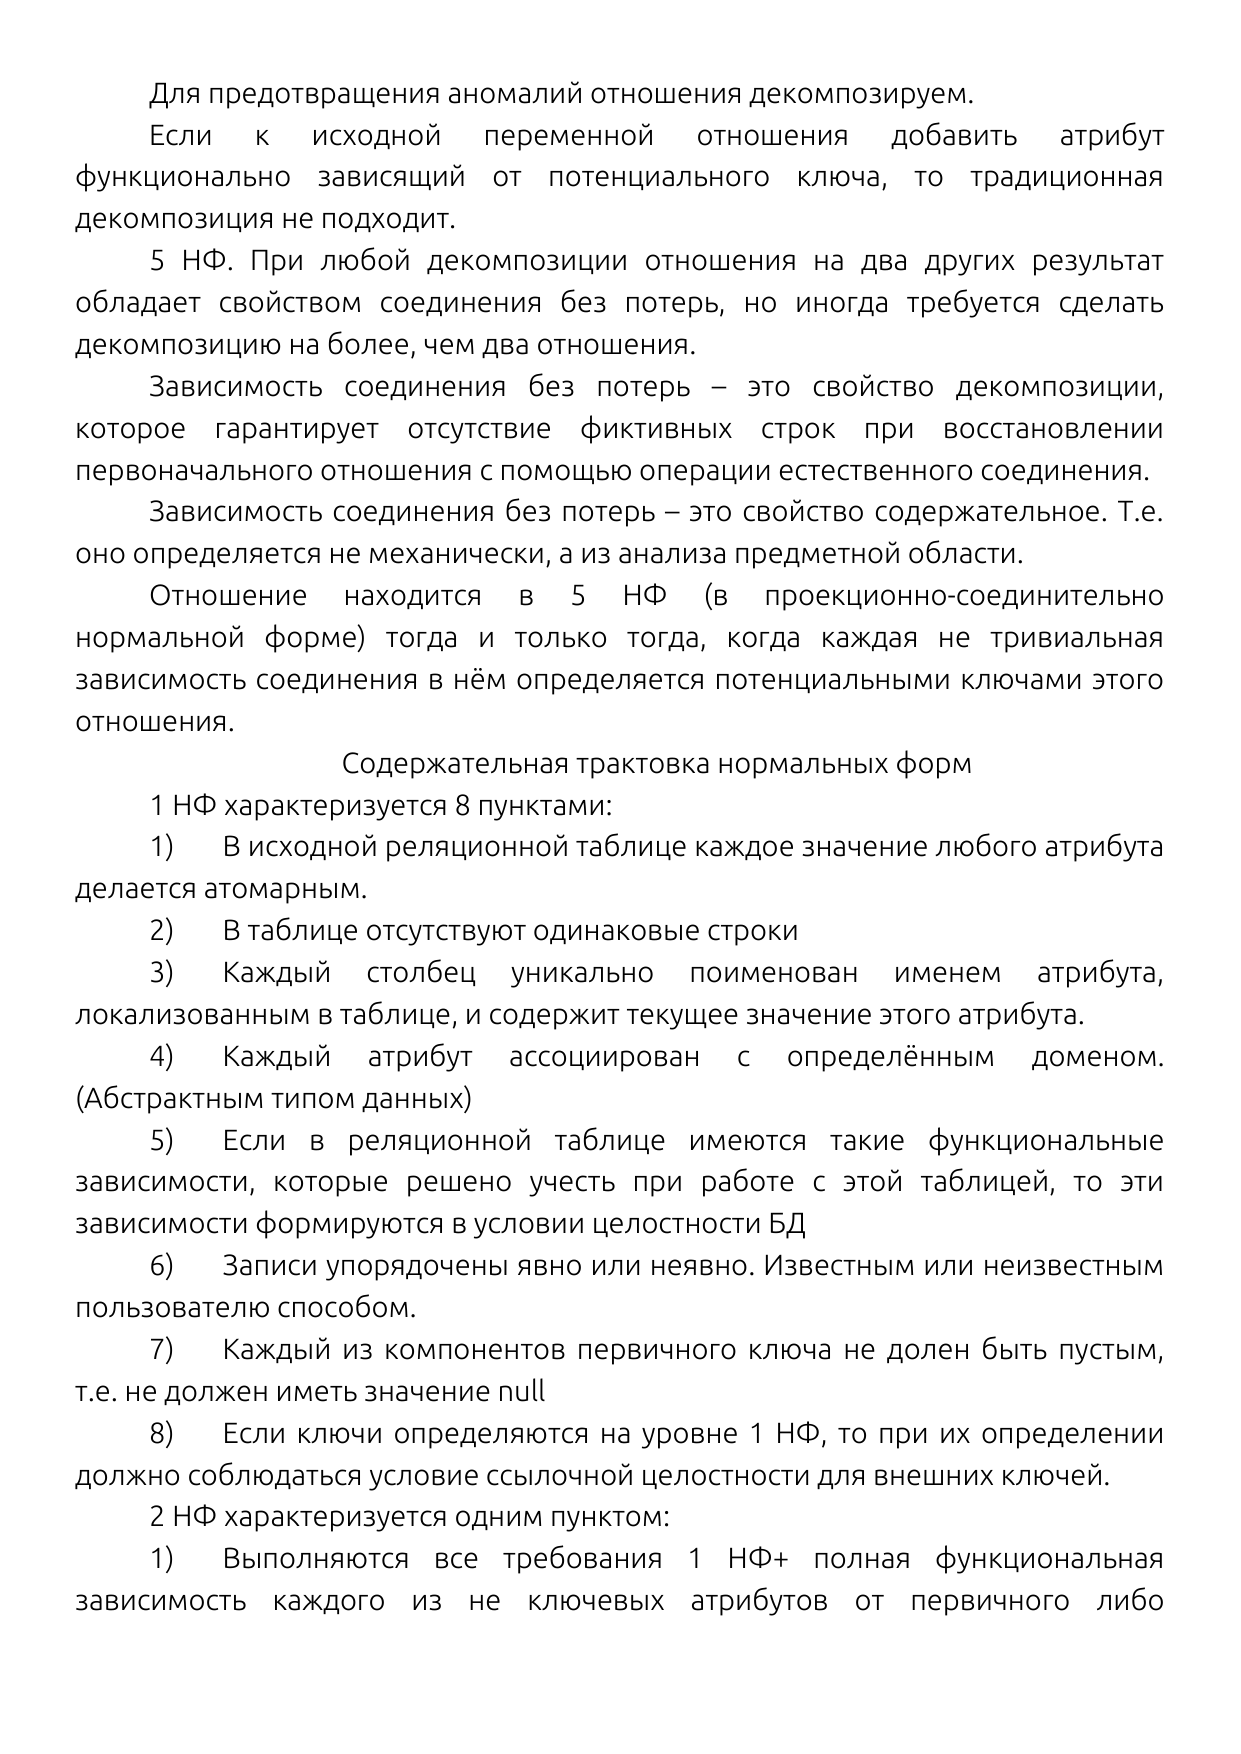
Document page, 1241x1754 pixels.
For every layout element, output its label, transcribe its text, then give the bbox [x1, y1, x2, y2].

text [75, 1541, 1165, 1616]
text Зависимость соединения без потерь – это свойство содержательное. Т.е. оно определяется не механически, а из анализа предметной области. [75, 494, 1165, 569]
text Для предотвращения аномалий отношения декомпозируем. [75, 75, 1165, 108]
text 3) Каждый столбец уникально поименован именем атрибута, локализованным в таблице, и содержит текущее значение этого атрибута. [75, 954, 1165, 1030]
text 2) В таблице отсутствуют одинаковые строки [75, 912, 1165, 946]
text Зависимость соединения без потерь – это свойство декомпозиции, которое гарантирует отсутствие фиктивных строк при восстановлении первоначального отношения с помощью операции естественного соединения. [75, 368, 1165, 485]
text Содержательная трактовка нормальных форм [75, 745, 1165, 778]
text 5) Если в реляционной таблице имеются такие функциональные зависимости, которые решено учесть при работе с этой таблицей, то эти зависимости формируются в условии целостности БД [75, 1122, 1165, 1239]
text 2 НФ характеризуется одним пунктом: [75, 1499, 1165, 1532]
text 6) Записи упорядочены явно или неявно. Известным или неизвестным пользователю способом. [75, 1247, 1165, 1323]
text 4) Каждый атрибут ассоциирован с определённым доменом. (Абстрактным типом данных) [75, 1038, 1165, 1113]
text 1) В исходной реляционной таблице каждое значение любого атрибута делается атомарным. [75, 829, 1165, 904]
text 8) Если ключи определяются на уровне 1 НФ, то при их определении должно соблюдаться условие ссылочной целостности для внешних ключей. [75, 1415, 1165, 1490]
text 7) Каждый из компонентов первичного ключа не долен быть пустым, т.е. не должен иметь значение null [75, 1331, 1165, 1407]
text 5 НФ. При любой декомпозиции отношения на два других результат обладает свойством соединения без потерь, но иногда требуется сделать декомпозицию на более, чем два отношения. [75, 242, 1165, 360]
text Отношение находится в 5 НФ (в проекционно-соединительно нормальной форме) тогда и только тогда, когда каждая не тривиальная зависимость соединения в нём определяется потенциальными ключами этого отношения. [75, 577, 1165, 737]
text 1 НФ характеризуется 8 пунктами: [75, 787, 1165, 820]
text Если к исходной переменной отношения добавить атрибут функционально зависящий от потенциального ключа, то традиционная декомпозиция не подходит. [75, 117, 1165, 234]
